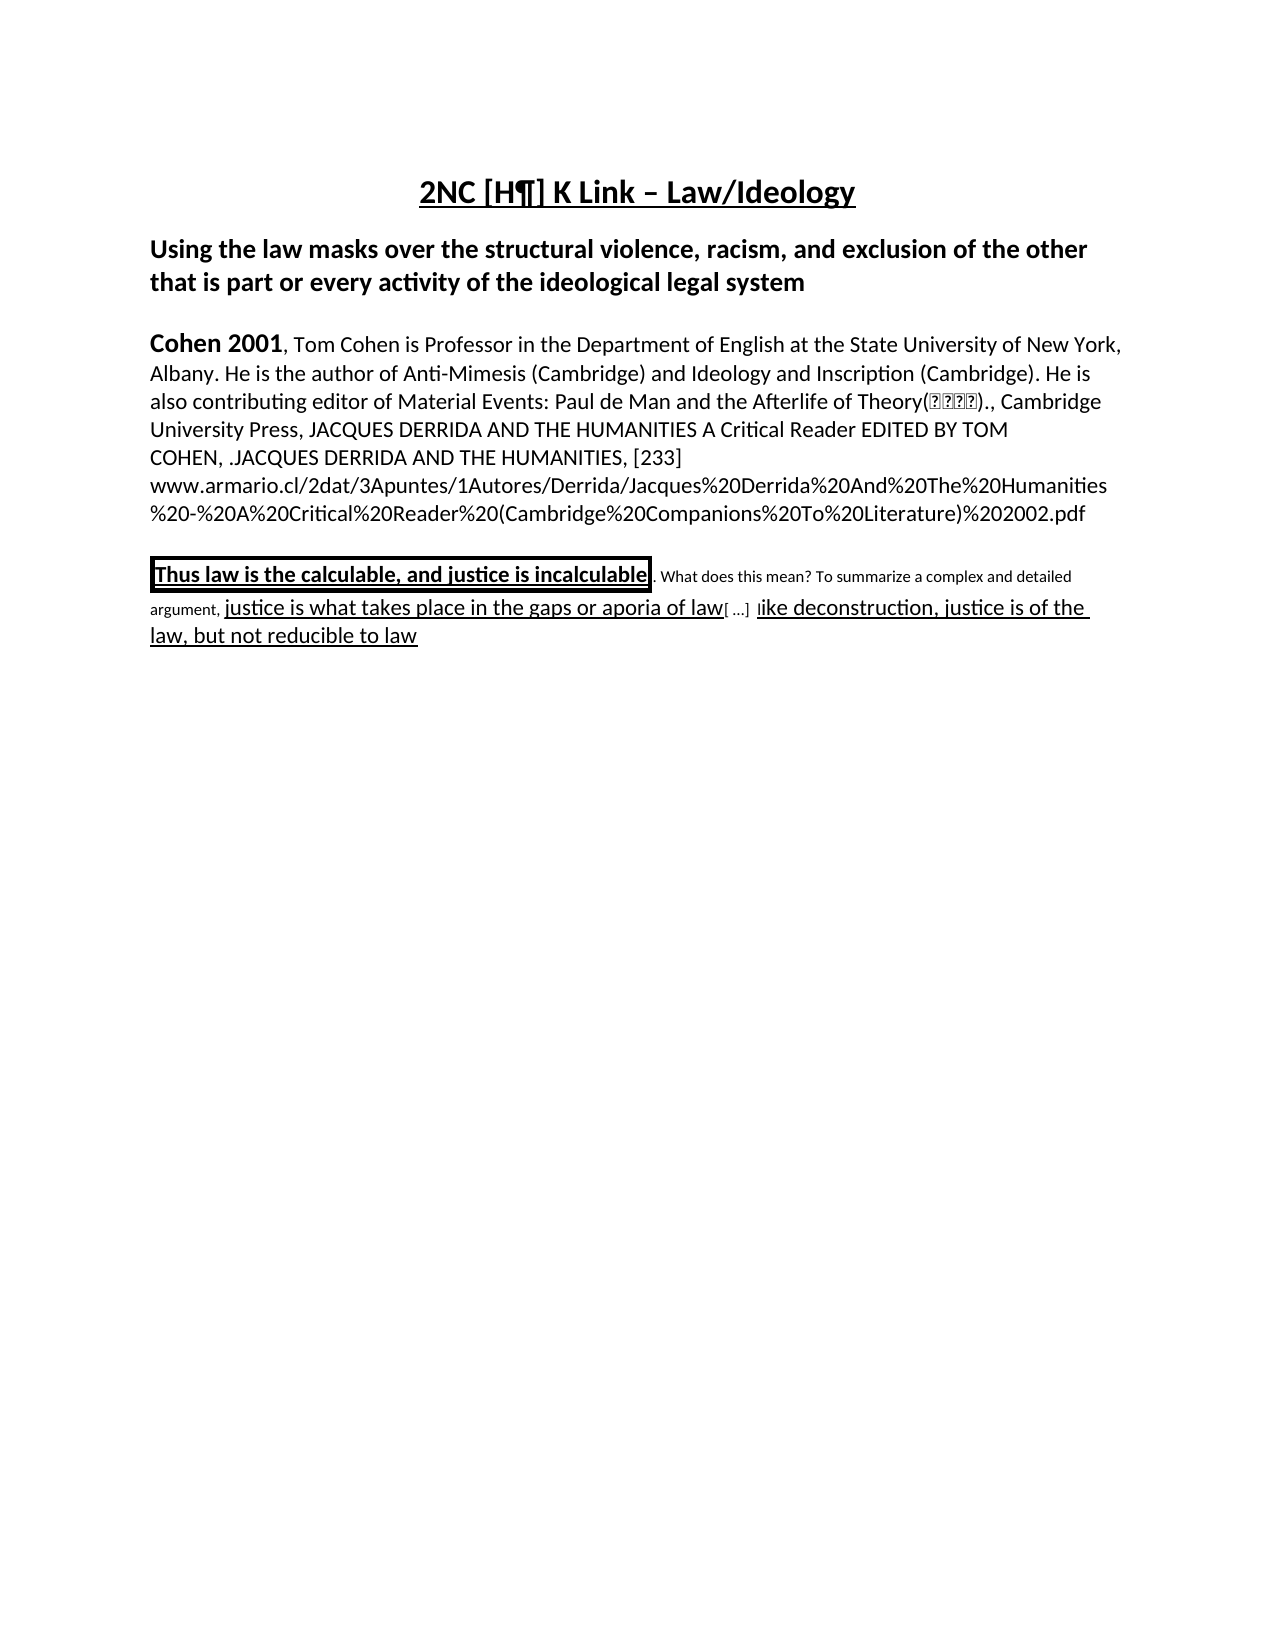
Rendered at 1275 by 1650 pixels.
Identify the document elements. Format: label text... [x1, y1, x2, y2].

text Cohen 2001, Tom Cohen is Professor in the Department of English at the State University of New York, Albany. He is the author of Anti-Mimesis (Cambridge) and Ideology and Inscription (Cambridge). He is also contributing editor of Material Events: Paul de Man and the Afterlife of Theory()., Cambridge University Press, JACQUES DERRIDA AND THE HUMANITIES A Critical Reader EDITED BY TOM COHEN, .JACQUES DERRIDA AND THE HUMANITIES, [233] www.armario.cl/2dat/3Apuntes/1Autores/Derrida/Jacques%20Derrida%20And%20The%20Humanities%20-%20A%20Critical%20Reader%20(Cambridge%20Companions%20To%20Literature)%202002.pdf [150, 326, 1125, 528]
subtitle 2NC [H¶] K Link – Law/Ideology [150, 171, 1125, 212]
text Thus law is the calculable, and justice is incalculable. What does this mean? To summarize a complex and detailed argument, justice is what takes place in the gaps or aporia of law[ …] like deconstruction, justice is of the law, but not reducible to law [150, 556, 1125, 649]
subtitle Using the law masks over the structural violence, racism, and exclusion of the other that is part or every activity of the ideological legal system [150, 232, 1125, 298]
